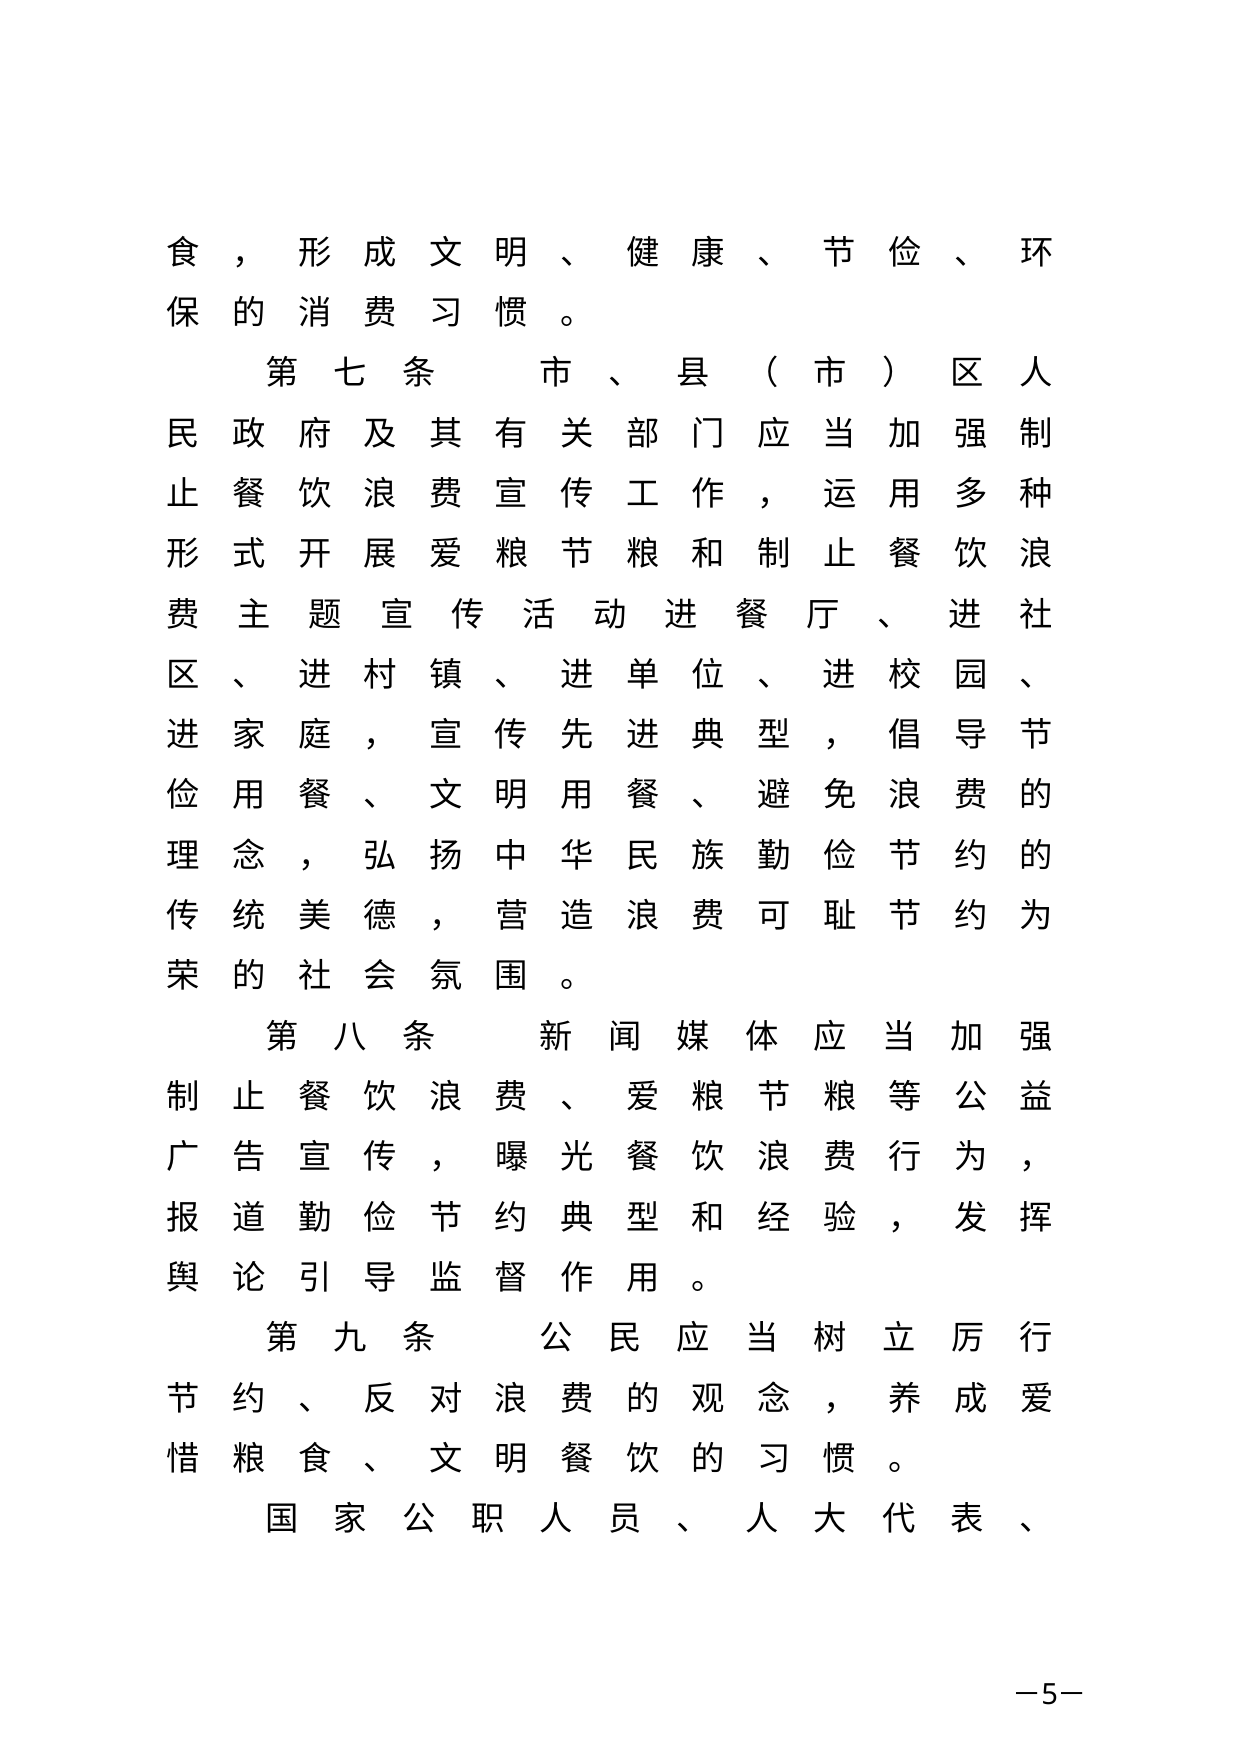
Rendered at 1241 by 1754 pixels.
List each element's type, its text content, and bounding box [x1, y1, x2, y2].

text 第八条 新闻媒体应当加强制止餐饮浪费、爱粮节粮等公益广告宣传，曝光餐饮浪费行为，报道勤俭节约典型和经验，发挥舆论引导监督作用。 [167, 1003, 1085, 1305]
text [167, 219, 1085, 340]
text 第九条 公民应当树立厉行节约、反对浪费的观念，养成爱惜粮食、文明餐饮的习惯。 [167, 1305, 1085, 1486]
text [167, 1486, 1085, 1546]
text 第七条 市、县（市）区人民政府及其有关部门应当加强制止餐饮浪费宣传工作，运用多种形式开展爱粮节粮和制止餐饮浪费主题宣传活动进餐厅、进社区、进村镇、进单位、进校园、进家庭，宣传先进典型，倡导节俭用餐、文明用餐、避免浪费的理念，弘扬中华民族勤俭节约的传统美德，营造浪费可耻节约为荣的社会氛围。 [167, 340, 1085, 1003]
